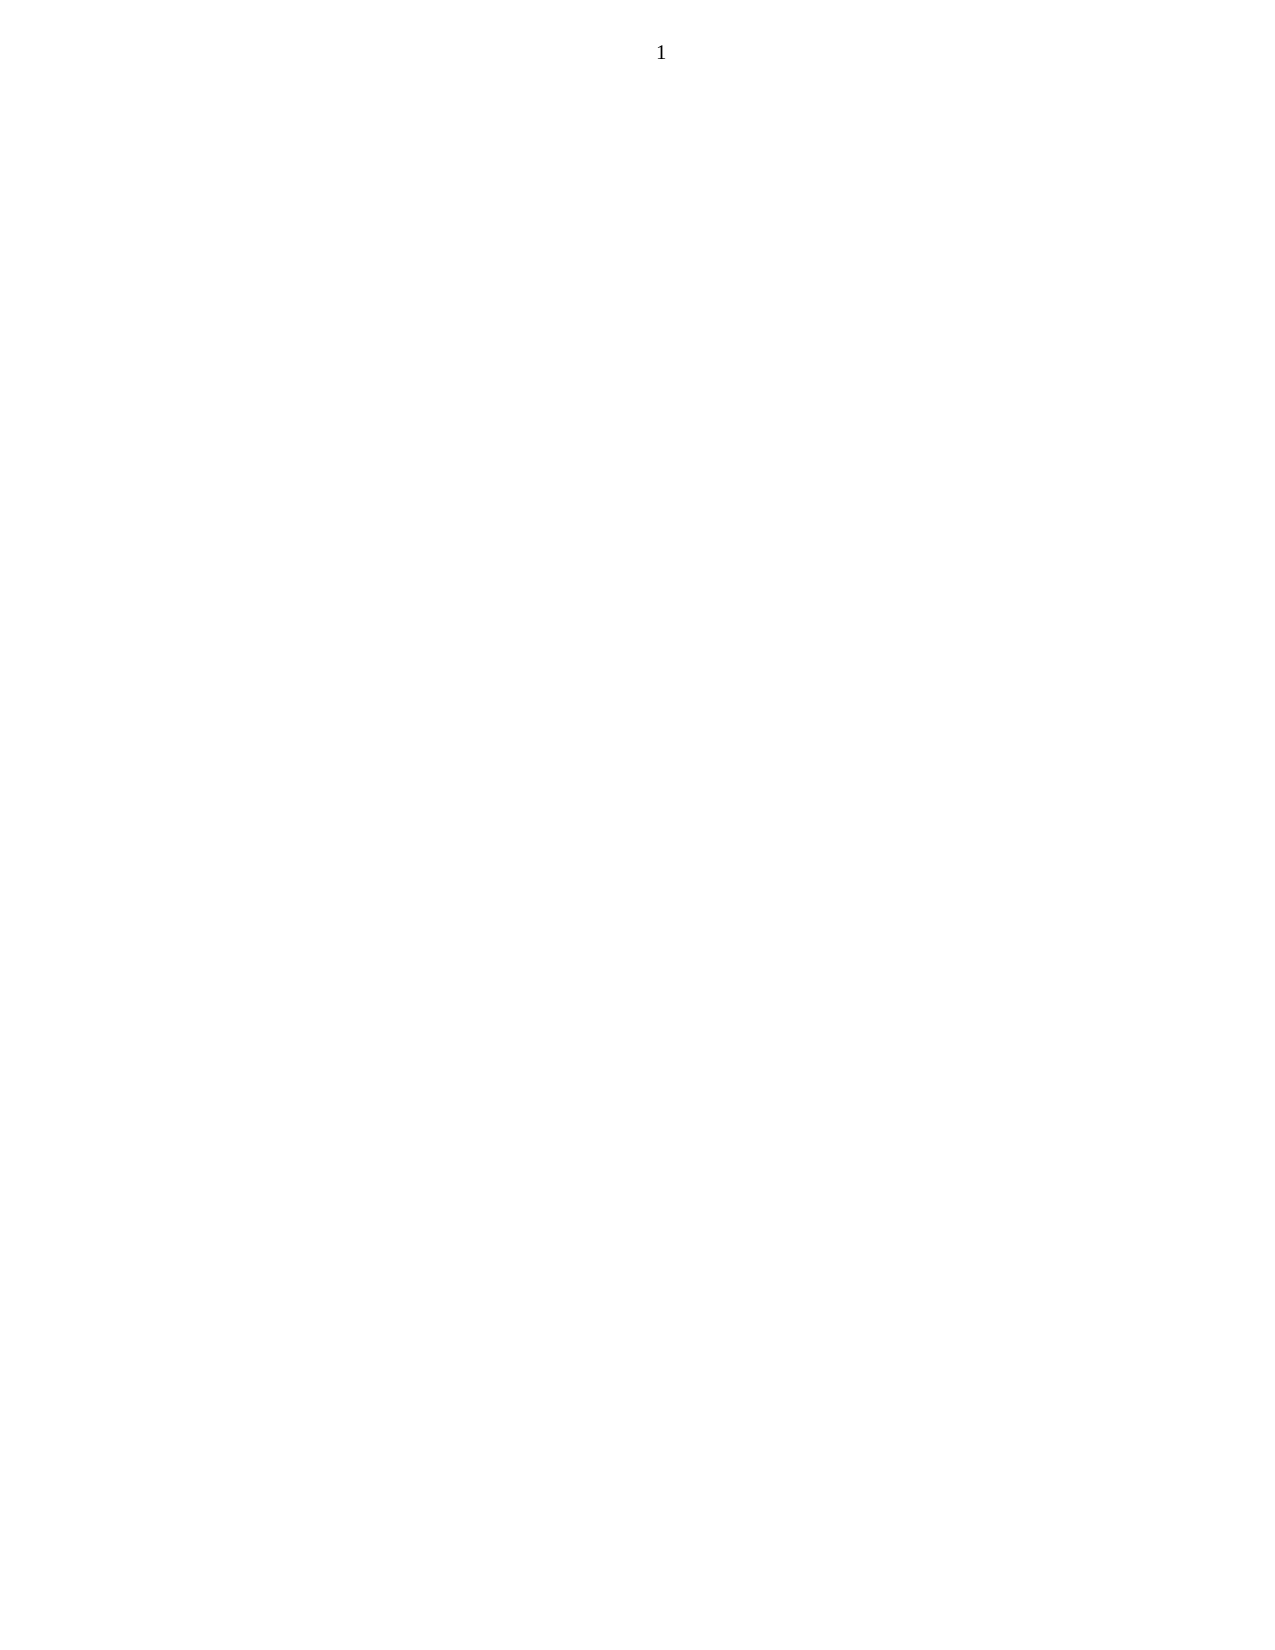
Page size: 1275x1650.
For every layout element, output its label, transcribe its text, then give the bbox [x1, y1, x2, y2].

text 1 [226, 39, 1096, 64]
